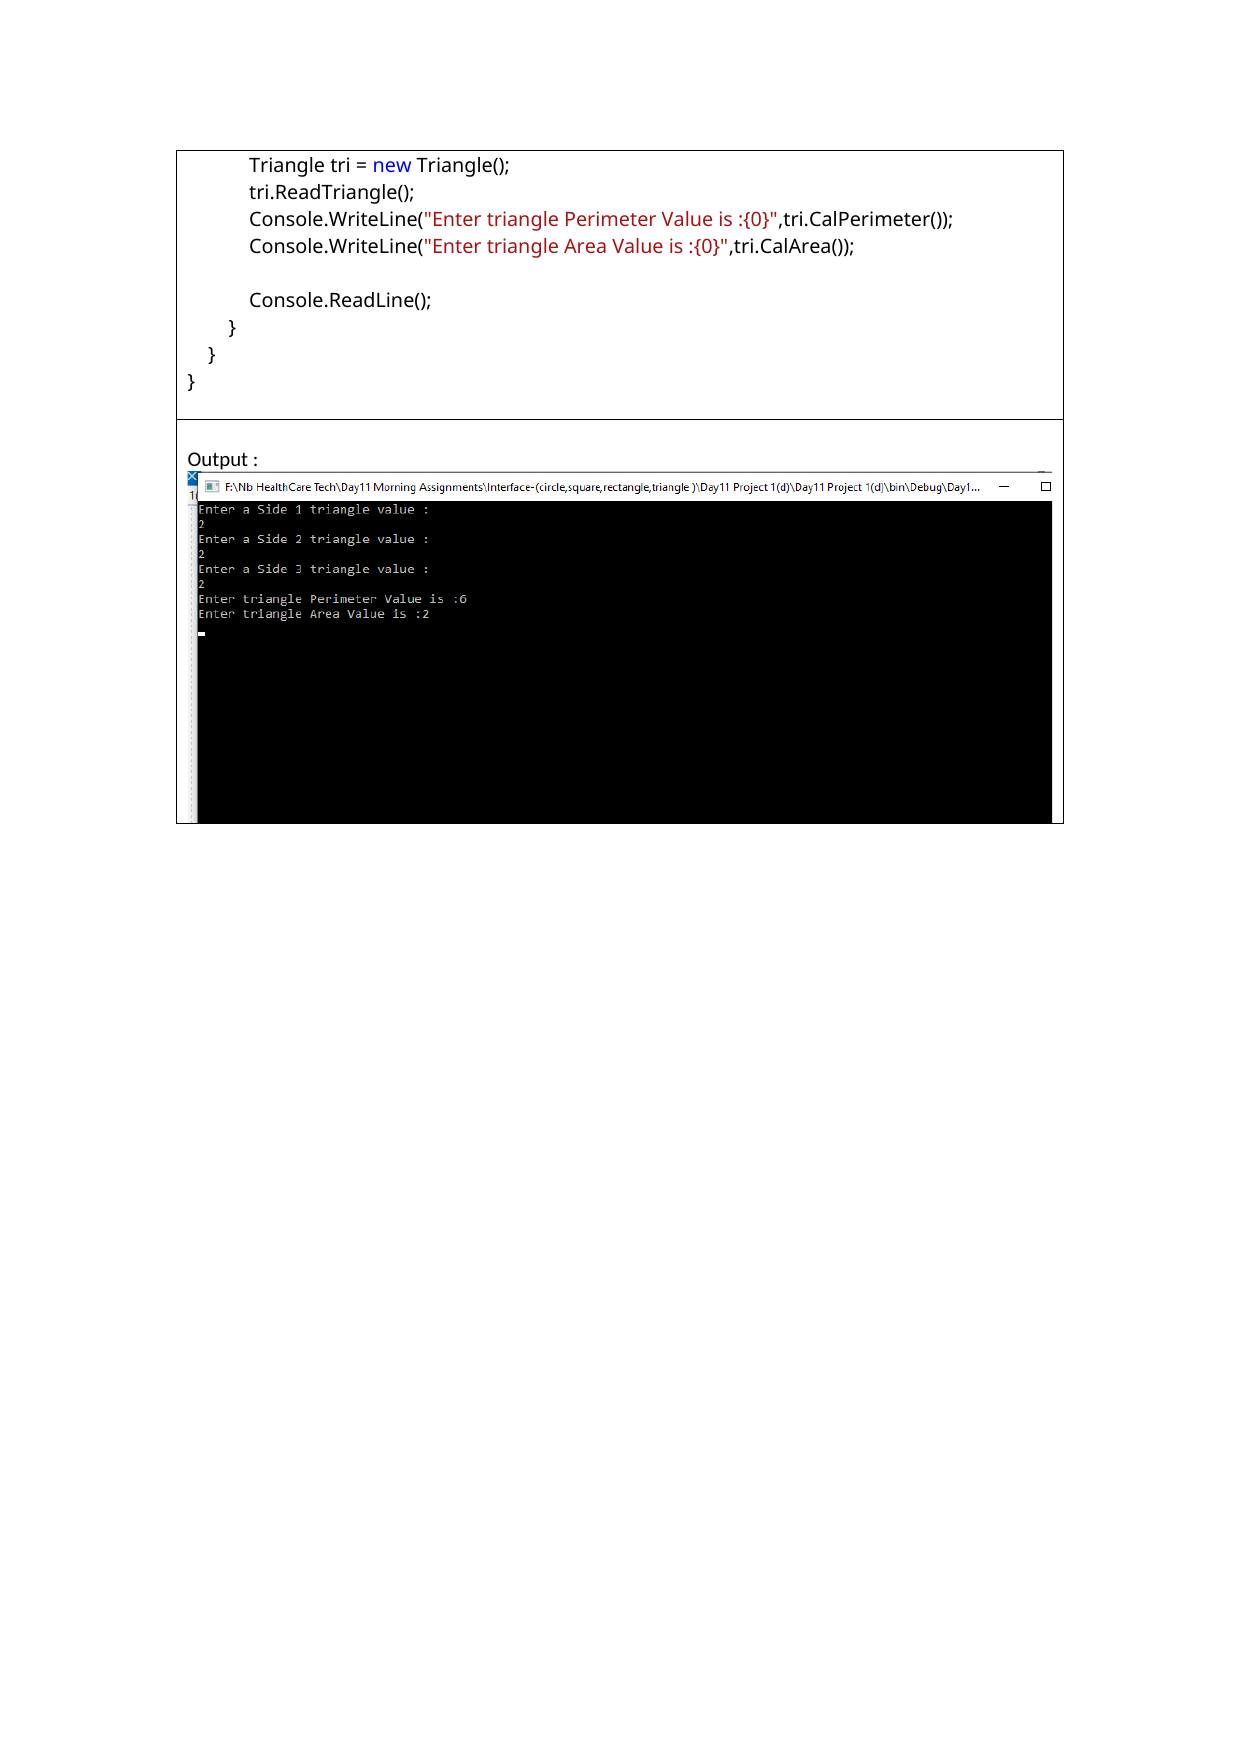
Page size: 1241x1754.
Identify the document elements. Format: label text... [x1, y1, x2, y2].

picture [187, 471, 1053, 823]
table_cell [177, 151, 1063, 419]
table_cell Output : [177, 420, 1063, 823]
